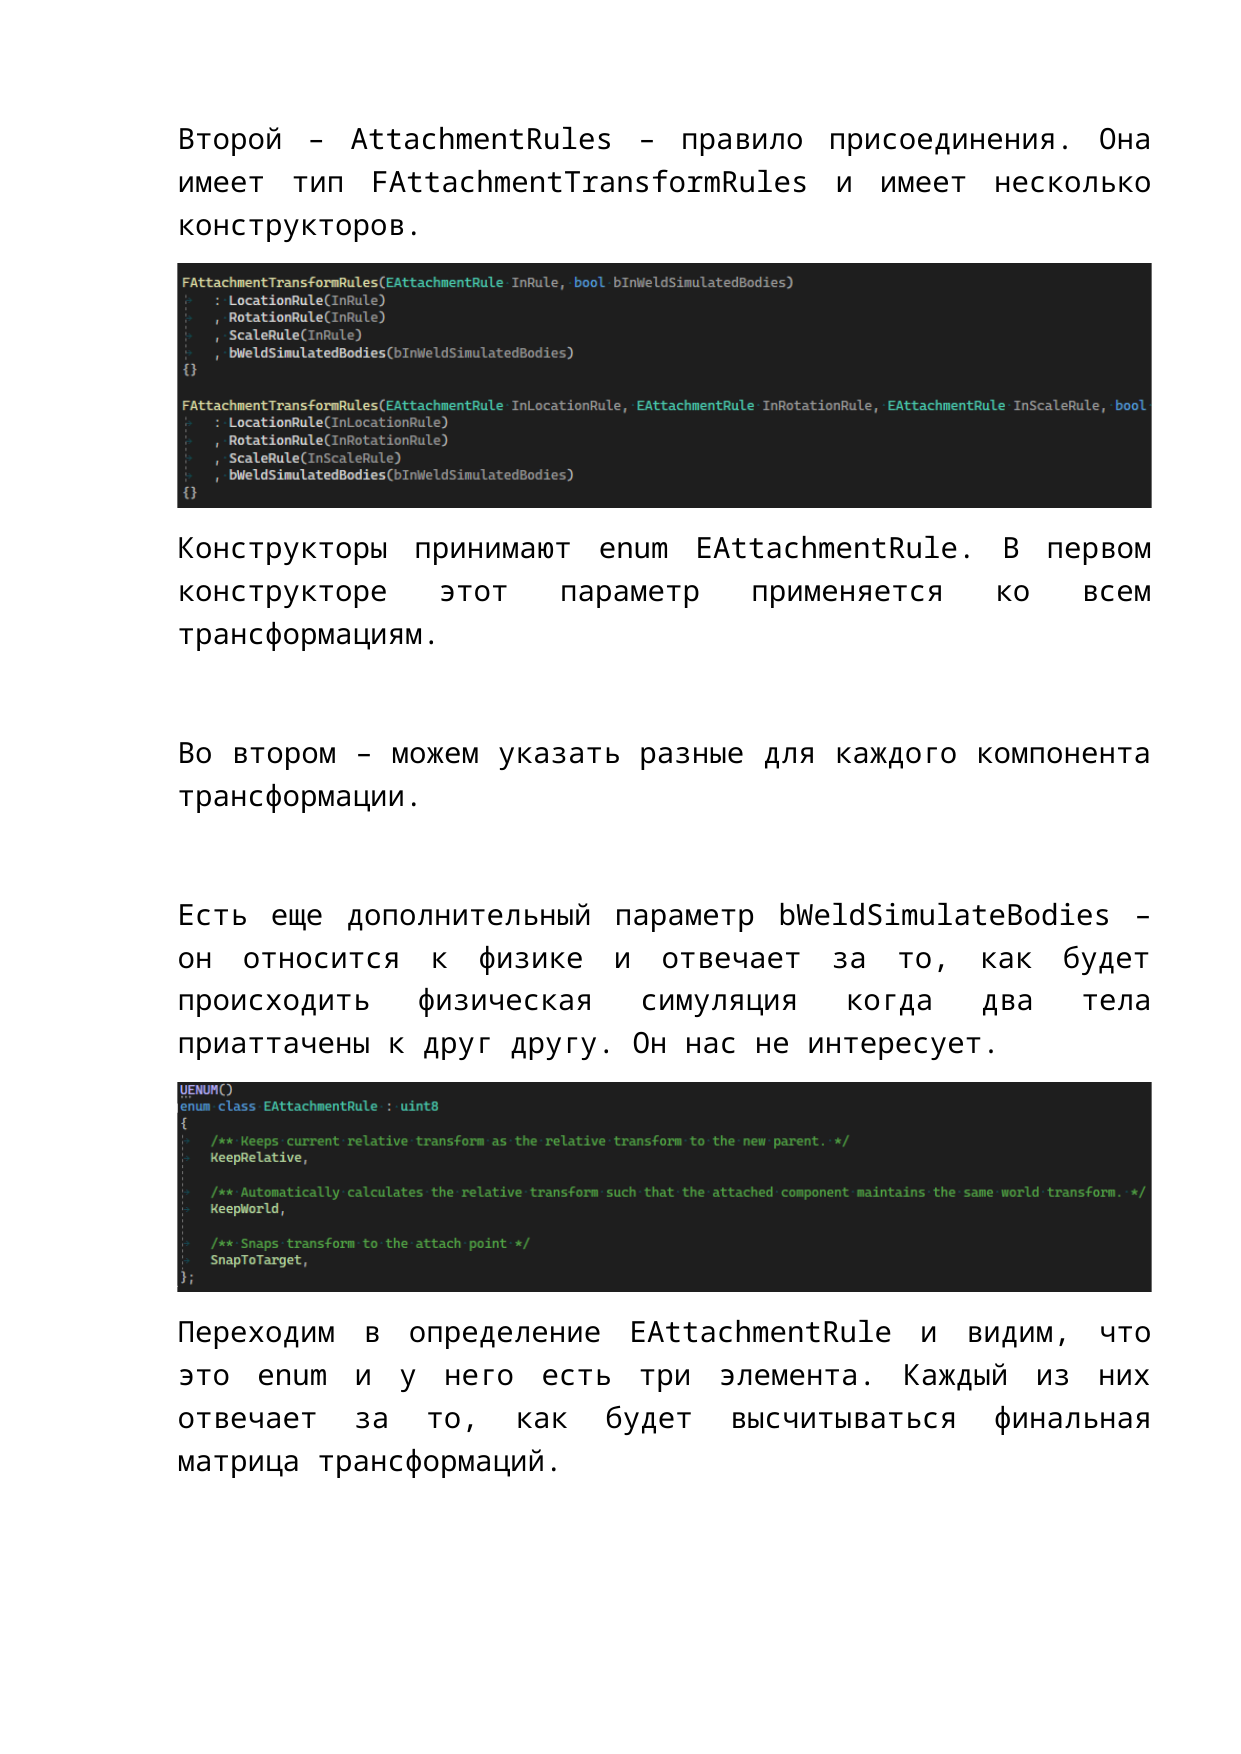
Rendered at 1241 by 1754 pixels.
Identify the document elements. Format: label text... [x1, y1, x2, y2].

text Второй – AttachmentRules – правило присоединения. Она имеет тип FAttachmentTransformRules и имеет несколько конструкторов. [177, 118, 1152, 243]
text Конструкторы принимают enum EAttachmentRule. В первом конструкторе этот параметр применяется ко всем трансформациям. [177, 528, 1152, 653]
text Переходим в определение EAttachmentRule и видим, что это enum и у него есть три элемента. Каждый из них отвечает за то, как будет высчитываться финальная матрица трансформаций. [177, 1312, 1152, 1480]
text Во втором – можем указать разные для каждого компонента трансформации. [177, 732, 1152, 815]
text Есть еще дополнительный параметр bWeldSimulateBodies – он относится к физике и отвечает за то, как будет происходить физическая симуляция когда два тела приаттачены к друг другу. Он нас не интересует. [177, 894, 1152, 1062]
picture [177, 263, 1152, 508]
picture [177, 1082, 1152, 1292]
